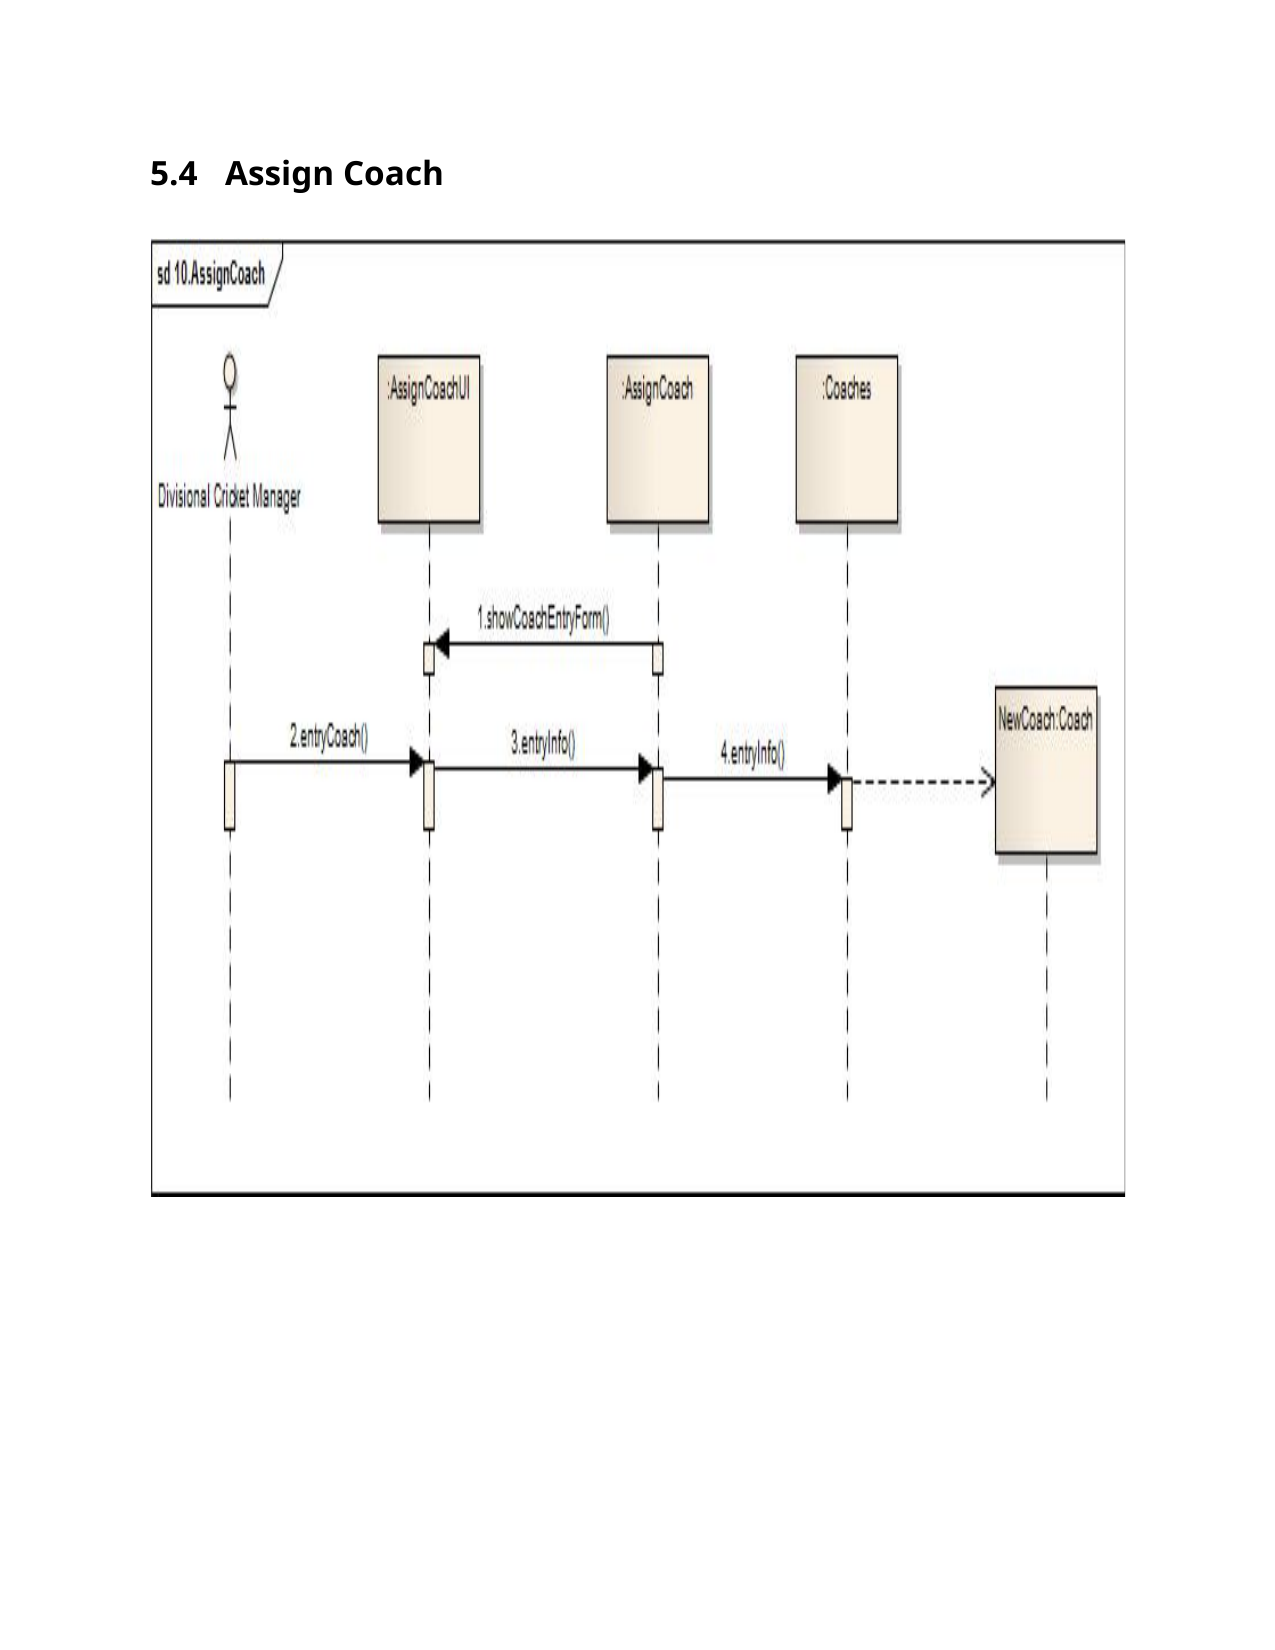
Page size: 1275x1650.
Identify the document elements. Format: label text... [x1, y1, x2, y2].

picture [150, 238, 1125, 1197]
list Assign Coach [150, 150, 1125, 195]
